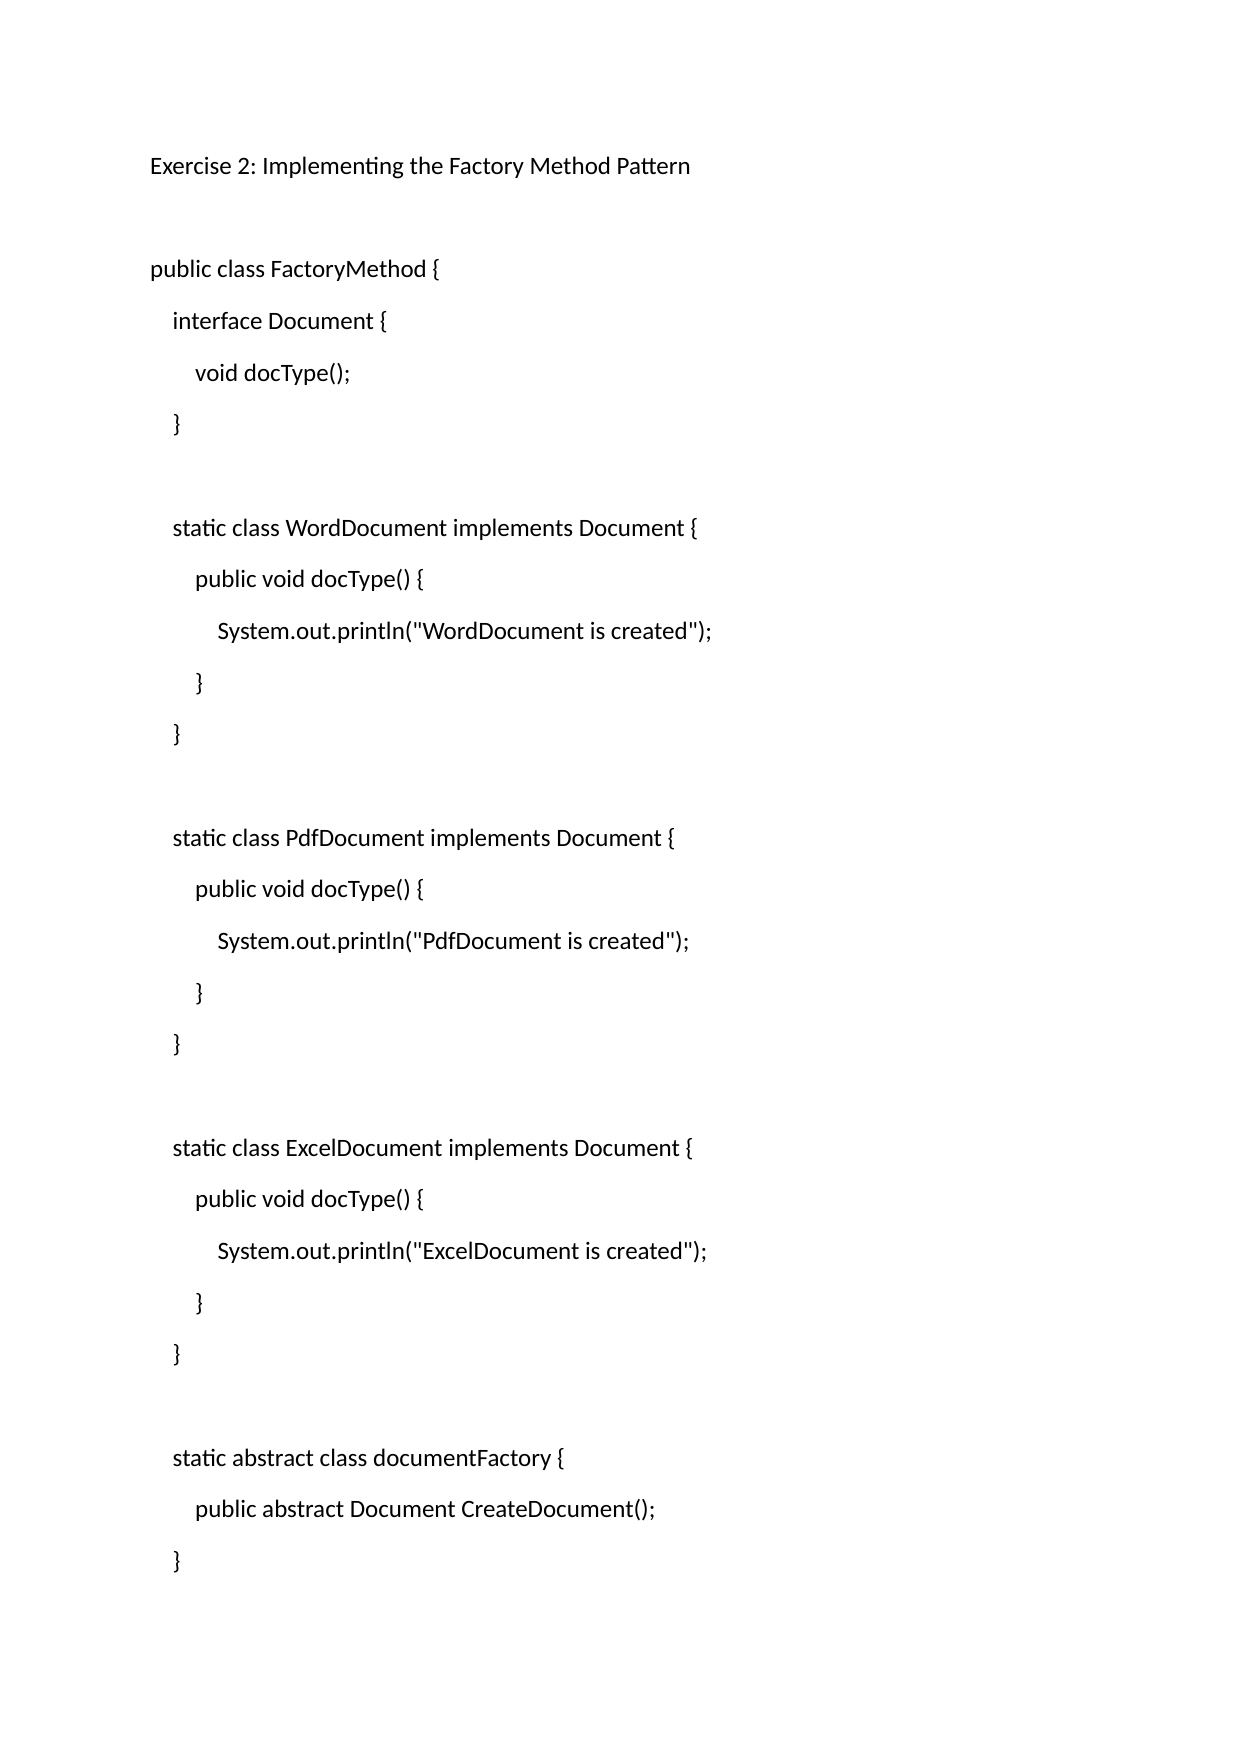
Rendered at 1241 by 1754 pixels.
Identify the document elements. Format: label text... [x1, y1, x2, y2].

text } [150, 977, 1090, 1007]
text System.out.println("WordDocument is created"); [150, 615, 1090, 646]
text } [150, 1028, 1090, 1059]
text static class ExcelDocument implements Document { [150, 1132, 1090, 1162]
text } [150, 1545, 1090, 1576]
text public void docType() { [150, 1183, 1090, 1214]
text } [150, 718, 1090, 749]
text interface Document { [150, 305, 1090, 336]
text } [150, 1338, 1090, 1369]
text public void docType() { [150, 873, 1090, 904]
text public abstract Document CreateDocument(); [150, 1493, 1090, 1524]
text System.out.println("ExcelDocument is created"); [150, 1235, 1090, 1266]
text Exercise 2: Implementing the Factory Method Pattern [150, 150, 1090, 181]
text public void docType() { [150, 563, 1090, 594]
text public class FactoryMethod { [150, 253, 1090, 284]
text static abstract class documentFactory { [150, 1442, 1090, 1472]
text static class PdfDocument implements Document { [150, 822, 1090, 852]
text void docType(); [150, 357, 1090, 387]
text } [150, 1287, 1090, 1317]
text System.out.println("PdfDocument is created"); [150, 925, 1090, 956]
text } [150, 667, 1090, 697]
text } [150, 408, 1090, 439]
text static class WordDocument implements Document { [150, 512, 1090, 542]
